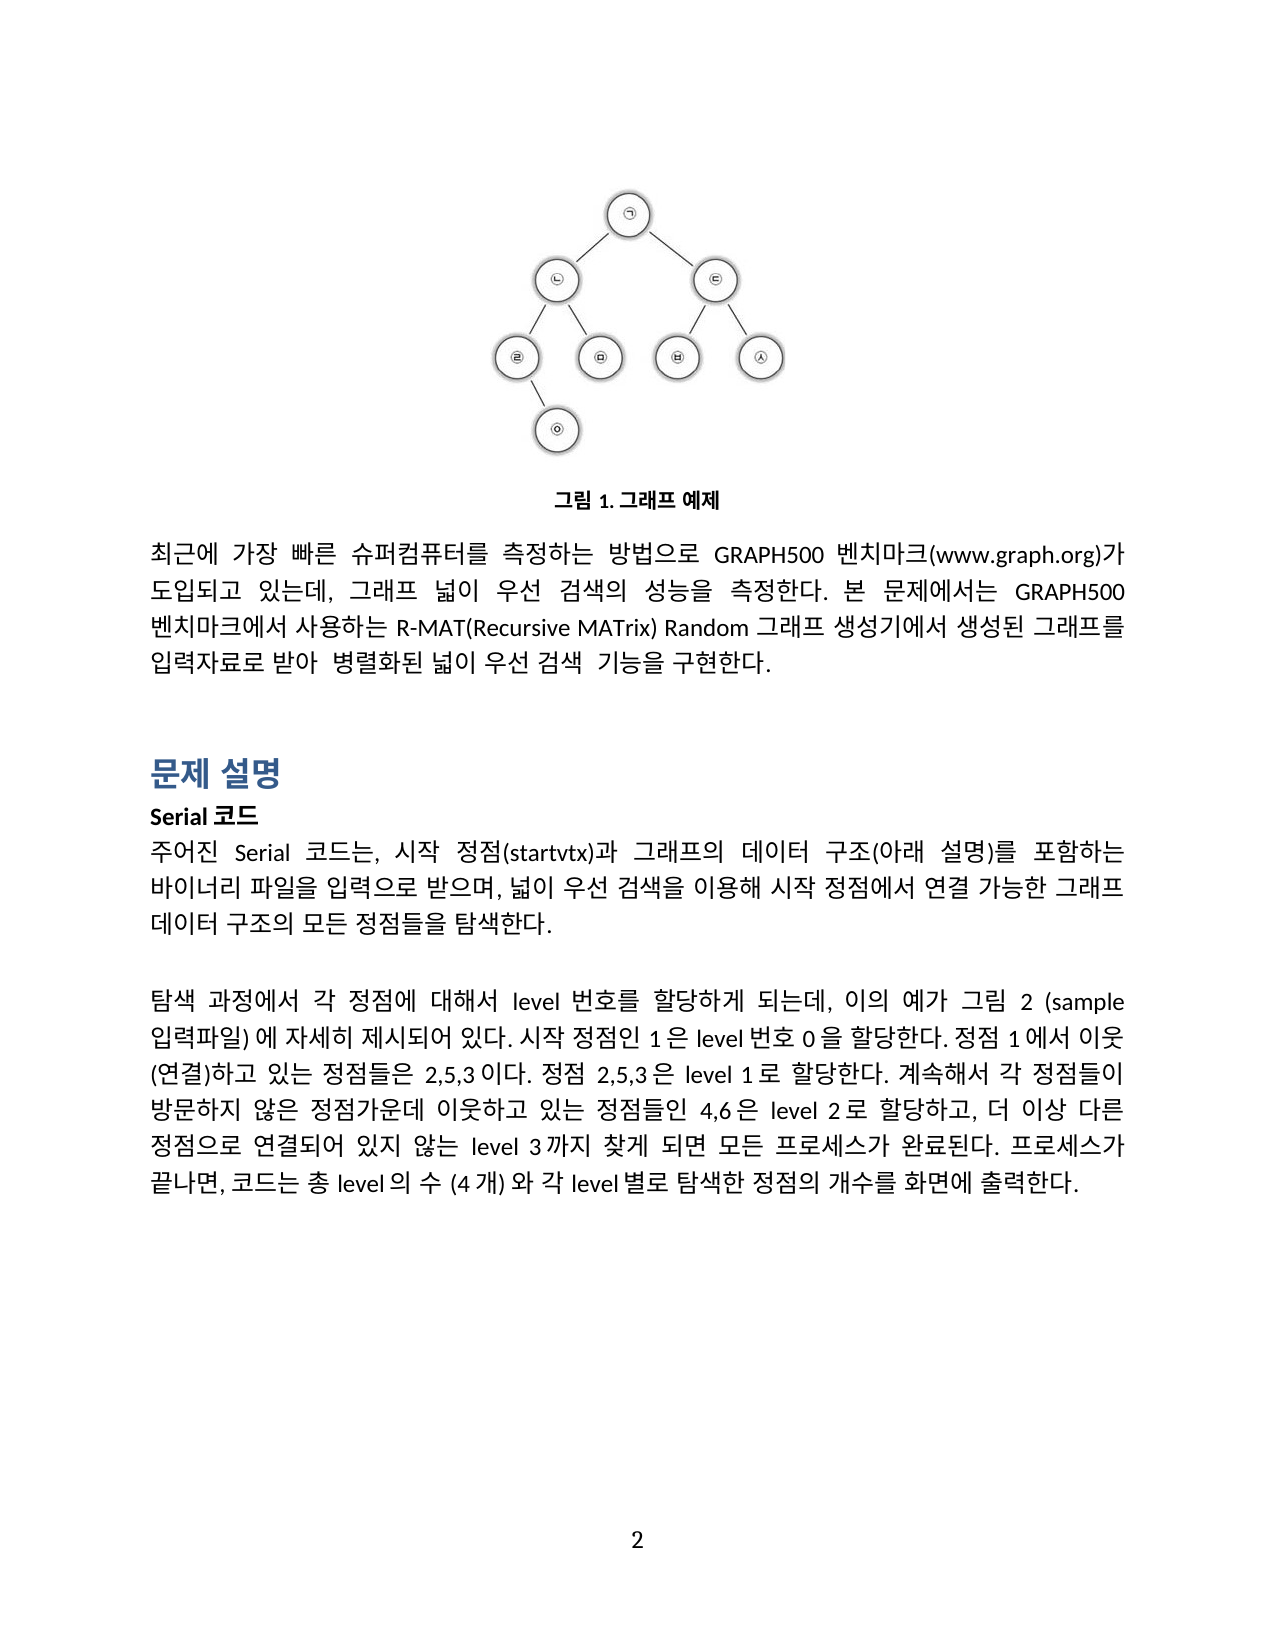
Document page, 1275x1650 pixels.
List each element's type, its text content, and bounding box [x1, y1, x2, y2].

text 그림 1. 그래프 예제 [150, 484, 1125, 514]
text 주어진 Serial 코드는, 시작 정점(startvtx)과 그래프의 데이터 구조(아래 설명)를 포함하는 바이너리 파일을 입력으로 받으며, 넓이 우선 검색을 이용해 시작 정점에서 연결 가능한 그래프 데이터 구조의 모든 정점들을 탐색한다. [150, 832, 1125, 941]
picture [489, 177, 786, 467]
text 최근에 가장 빠른 슈퍼컴퓨터를 측정하는 방법으로 GRAPH500 벤치마크(www.graph.org)가 도입되고 있는데, 그래프 넓이 우선 검색의 성능을 측정한다. 본 문제에서는 GRAPH500 벤치마크에서 사용하는 R-MAT(Recursive MATrix) Random 그래프 생성기에서 생성된 그래프를 입력자료로 받아 병렬화된 넓이 우선 검색 기능을 구현한다. [150, 535, 1125, 680]
subtitle 문제 설명 [150, 748, 1125, 796]
text Serial 코드 [150, 796, 1125, 832]
text 탐색 과정에서 각 정점에 대해서 level 번호를 할당하게 되는데, 이의 예가 그림 2 (sample 입력파일) 에 자세히 제시되어 있다. 시작 정점인 1은 level 번호 0을 할당한다. 정점 1에서 이웃(연결)하고 있는 정점들은 2,5,3이다. 정점 2,5,3은 level 1로 할당한다. 계속해서 각 정점들이 방문하지 않은 정점가운데 이웃하고 있는 정점들인 4,6은 level 2로 할당하고, 더 이상 다른 정점으로 연결되어 있지 않는 level 3까지 찾게 되면 모든 프로세스가 완료된다. 프로세스가 끝나면, 코드는 총 level의 수 (4개) 와 각 level별로 탐색한 정점의 개수를 화면에 출력한다. [150, 982, 1125, 1199]
